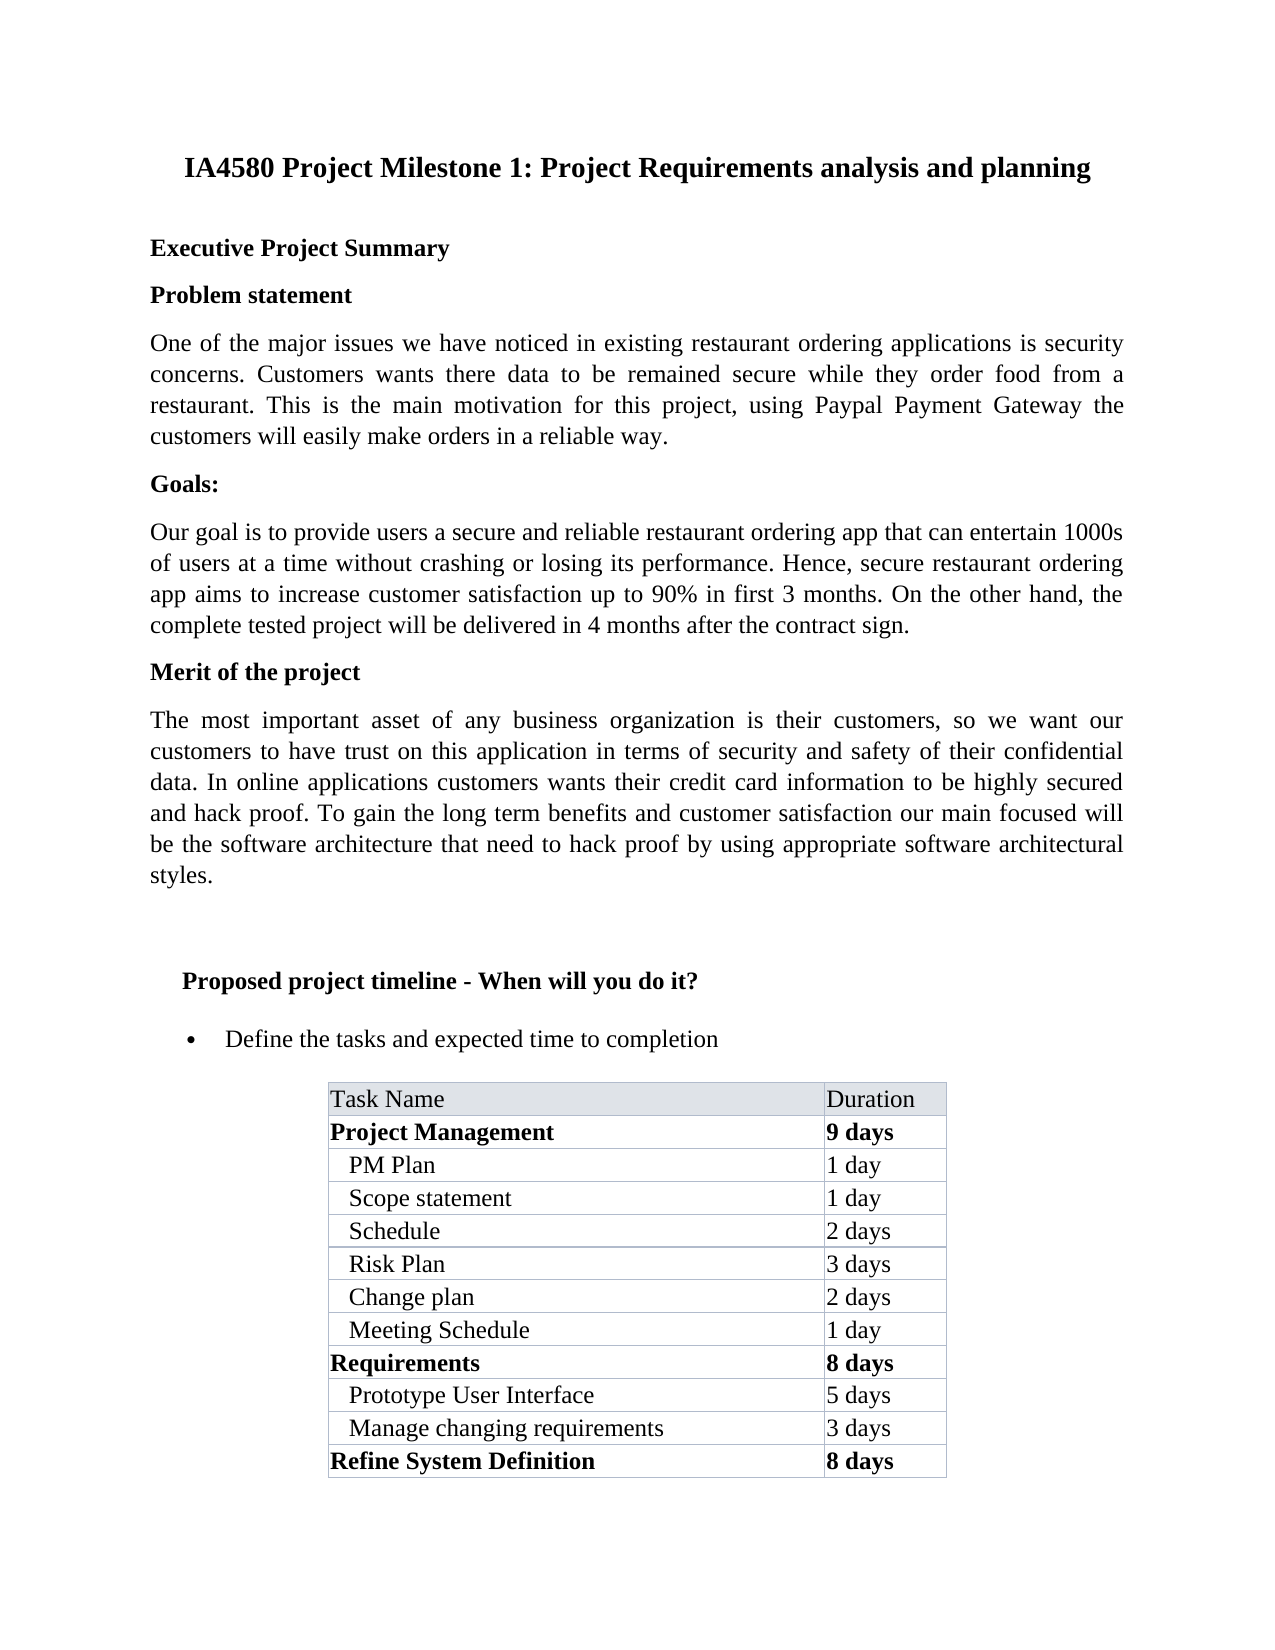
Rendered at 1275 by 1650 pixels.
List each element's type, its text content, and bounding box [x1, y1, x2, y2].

table_cell Change plan [329, 1280, 824, 1312]
text Our goal is to provide users a secure and reliable restaurant ordering app that can entertain 1000s of users at a time without crashing or losing its performance. Hence, secure restaurant ordering app aims to increase customer satisfaction up to 90% in first 3 months. On the other hand, the complete tested project will be delivered in 4 months after the contract sign. [150, 517, 1125, 638]
table_cell 1 day [825, 1149, 946, 1181]
table_header Task Name [329, 1083, 824, 1115]
text  Proposed project timeline - When will you do it? [150, 966, 1125, 995]
text Merit of the project [150, 657, 1125, 686]
table_cell 8 days [825, 1346, 946, 1378]
table_cell Refine System Definition [329, 1445, 824, 1477]
table_cell 3 days [825, 1248, 946, 1279]
table_cell Requirements [329, 1346, 824, 1378]
table_cell 1 day [825, 1313, 946, 1345]
table_cell 2 days [825, 1215, 946, 1246]
text One of the major issues we have noticed in existing restaurant ordering applications is security concerns. Customers wants there data to be remained secure while they order food from a restaurant. This is the main motivation for this project, using Paypal Payment Gateway the customers will easily make orders in a reliable way. [150, 328, 1125, 450]
table_cell Prototype User Interface [329, 1379, 824, 1411]
table_cell Risk Plan [329, 1248, 824, 1279]
table_cell 8 days [825, 1445, 946, 1477]
list Define the tasks and expected time to completion [187, 1024, 1125, 1053]
text Goals: [150, 469, 1125, 498]
table_cell 9 days [825, 1116, 946, 1148]
text IA4580 Project Milestone 1: Project Requirements analysis and planning [150, 150, 1125, 214]
table_cell 2 days [825, 1280, 946, 1312]
table_header Duration [825, 1083, 946, 1115]
text Problem statement [150, 280, 1125, 309]
table_cell Schedule [329, 1215, 824, 1246]
text The most important asset of any business organization is their customers, so we want our customers to have trust on this application in terms of security and safety of their confidential data. In online applications customers wants their credit card information to be highly secured and hack proof. To gain the long term benefits and customer satisfaction our main focused will be the software architecture that need to hack proof by using appropriate software architectural styles. [150, 705, 1125, 889]
table_cell Scope statement [329, 1182, 824, 1213]
text Executive Project Summary [150, 233, 1125, 261]
table_cell PM Plan [329, 1149, 824, 1181]
table_cell 3 days [825, 1412, 946, 1444]
table_cell Project Management [329, 1116, 824, 1148]
table_cell Meeting Schedule [329, 1313, 824, 1345]
table_cell Manage changing requirements [329, 1412, 824, 1444]
table_cell 5 days [825, 1379, 946, 1411]
table_cell 1 day [825, 1182, 946, 1213]
